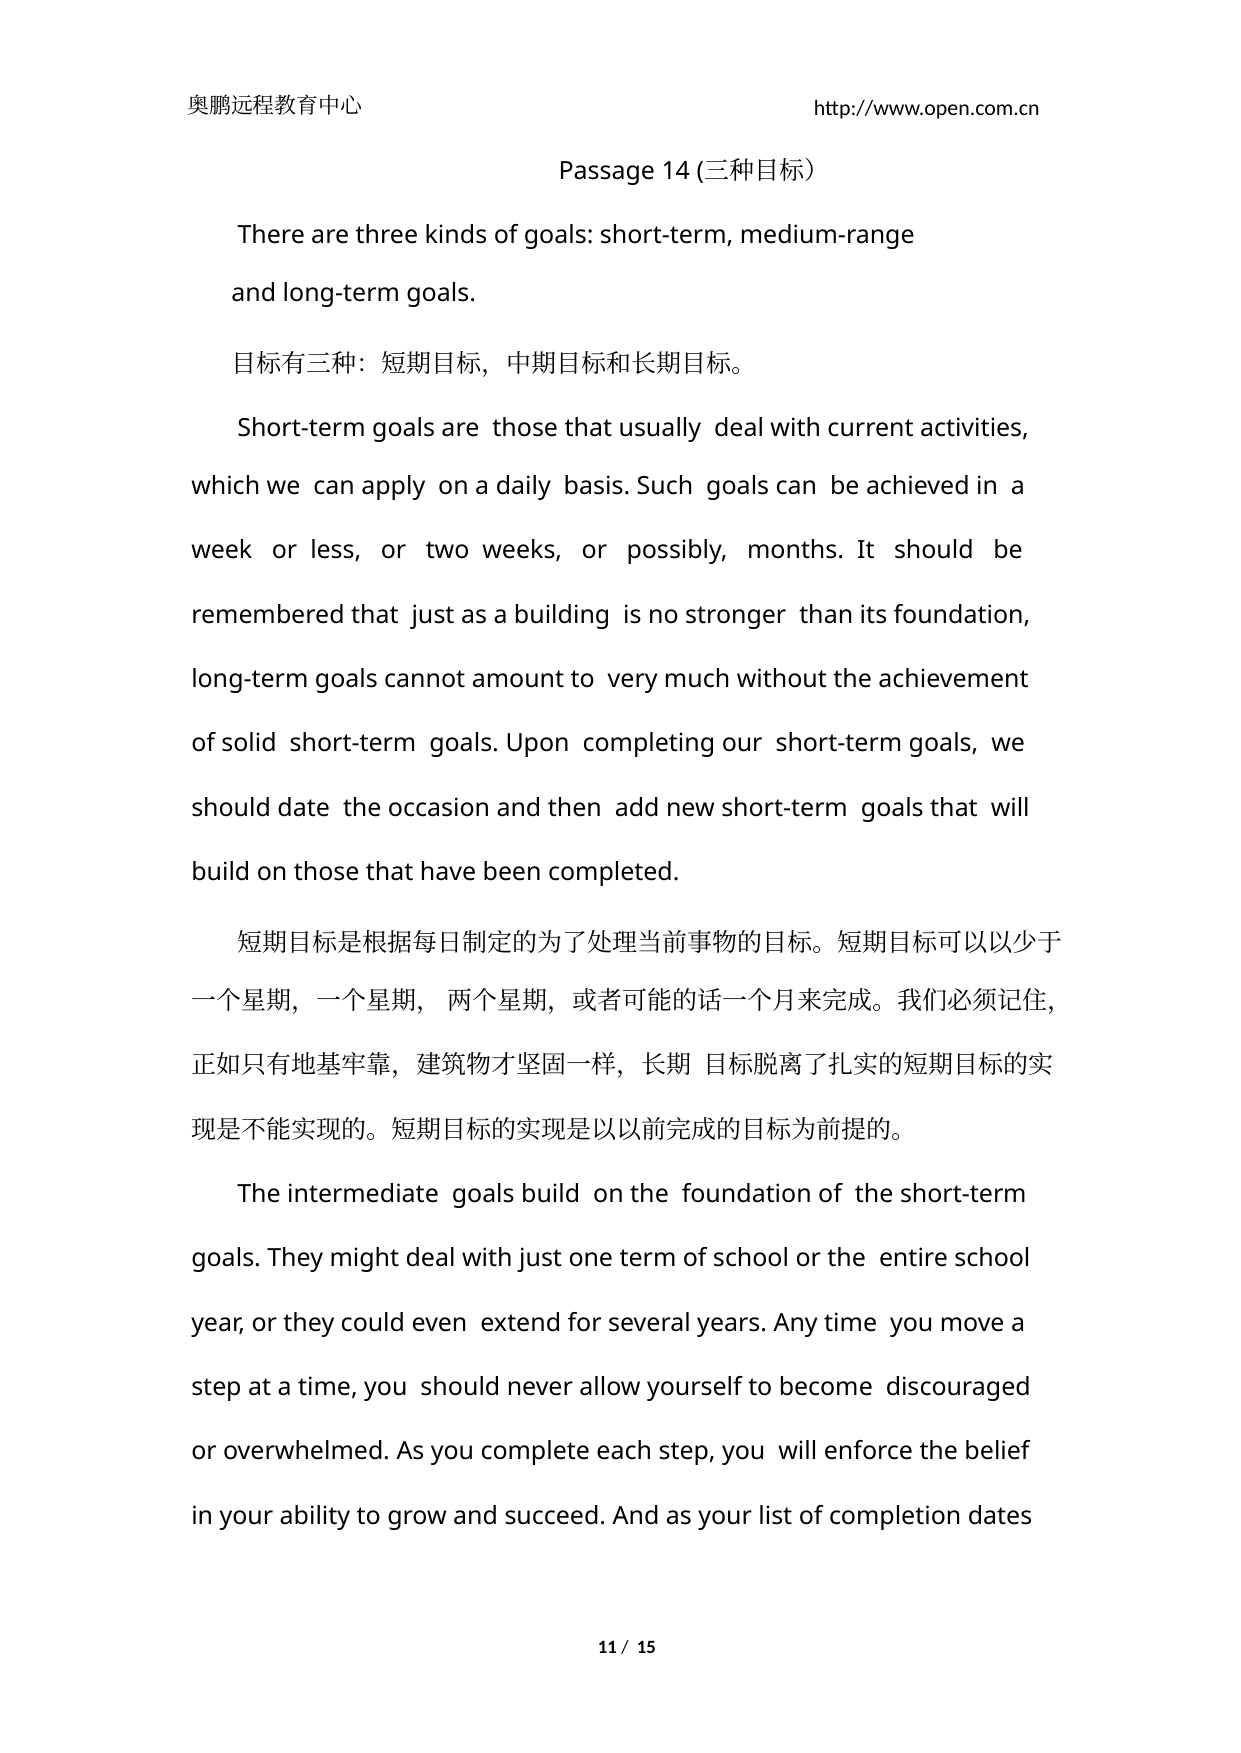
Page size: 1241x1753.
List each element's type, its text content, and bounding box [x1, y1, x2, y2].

text which we can apply on a daily basis. Such goals can be achieved in a [191, 443, 1180, 507]
text goals. They might deal with just one term of school or the entire school [191, 1215, 1180, 1279]
text Passage 14 (三种目标） [558, 153, 880, 186]
text build on those that have been completed. [191, 829, 1180, 893]
text Short-term goals are those that usually deal with current activities, [237, 410, 1180, 443]
text 目标有三种：短期目标，中期目标和长期目标。 [231, 346, 835, 379]
text 短期目标是根据每日制定的为了处理当前事物的目标。短期目标可以以少于 [237, 925, 1180, 958]
text year, or they could even extend for several years. Any time you move a [191, 1279, 1180, 1344]
text http://www.open.com.cn [814, 94, 1074, 121]
text There are three kinds of goals: short-term, medium-range [237, 217, 1038, 250]
text The intermediate goals build on the foundation of the short-term [237, 1151, 1180, 1215]
text 现是不能实现的。短期目标的实现是以以前完成的目标为前提的。 [191, 1086, 1180, 1151]
text in your ability to grow and succeed. And as your list of completion dates [191, 1472, 1180, 1537]
text long-term goals cannot amount to very much without the achievement [191, 636, 1180, 700]
text remembered that just as a building is no stronger than its foundation, [191, 572, 1180, 636]
text 奥鹏远程教育中心 [187, 96, 395, 118]
text should date the occasion and then add new short-term goals that will [191, 765, 1180, 829]
text step at a time, you should never allow yourself to become discouraged [191, 1344, 1180, 1408]
text of solid short-term goals. Upon completing our short-term goals, we [191, 700, 1180, 765]
text or overwhelmed. As you complete each step, you will enforce the belief [191, 1408, 1180, 1472]
text 11 / 15 [598, 1635, 680, 1658]
text and long-term goals. [231, 250, 1038, 314]
text 正如只有地基牢靠，建筑物才坚固一样，长期 目标脱离了扎实的短期目标的实 [191, 1022, 1180, 1086]
text week or less, or two weeks, or possibly, months. It should be [191, 507, 1180, 572]
text 一个星期，一个星期， 两个星期，或者可能的话一个月来完成。我们必须记住， [191, 958, 1180, 1022]
